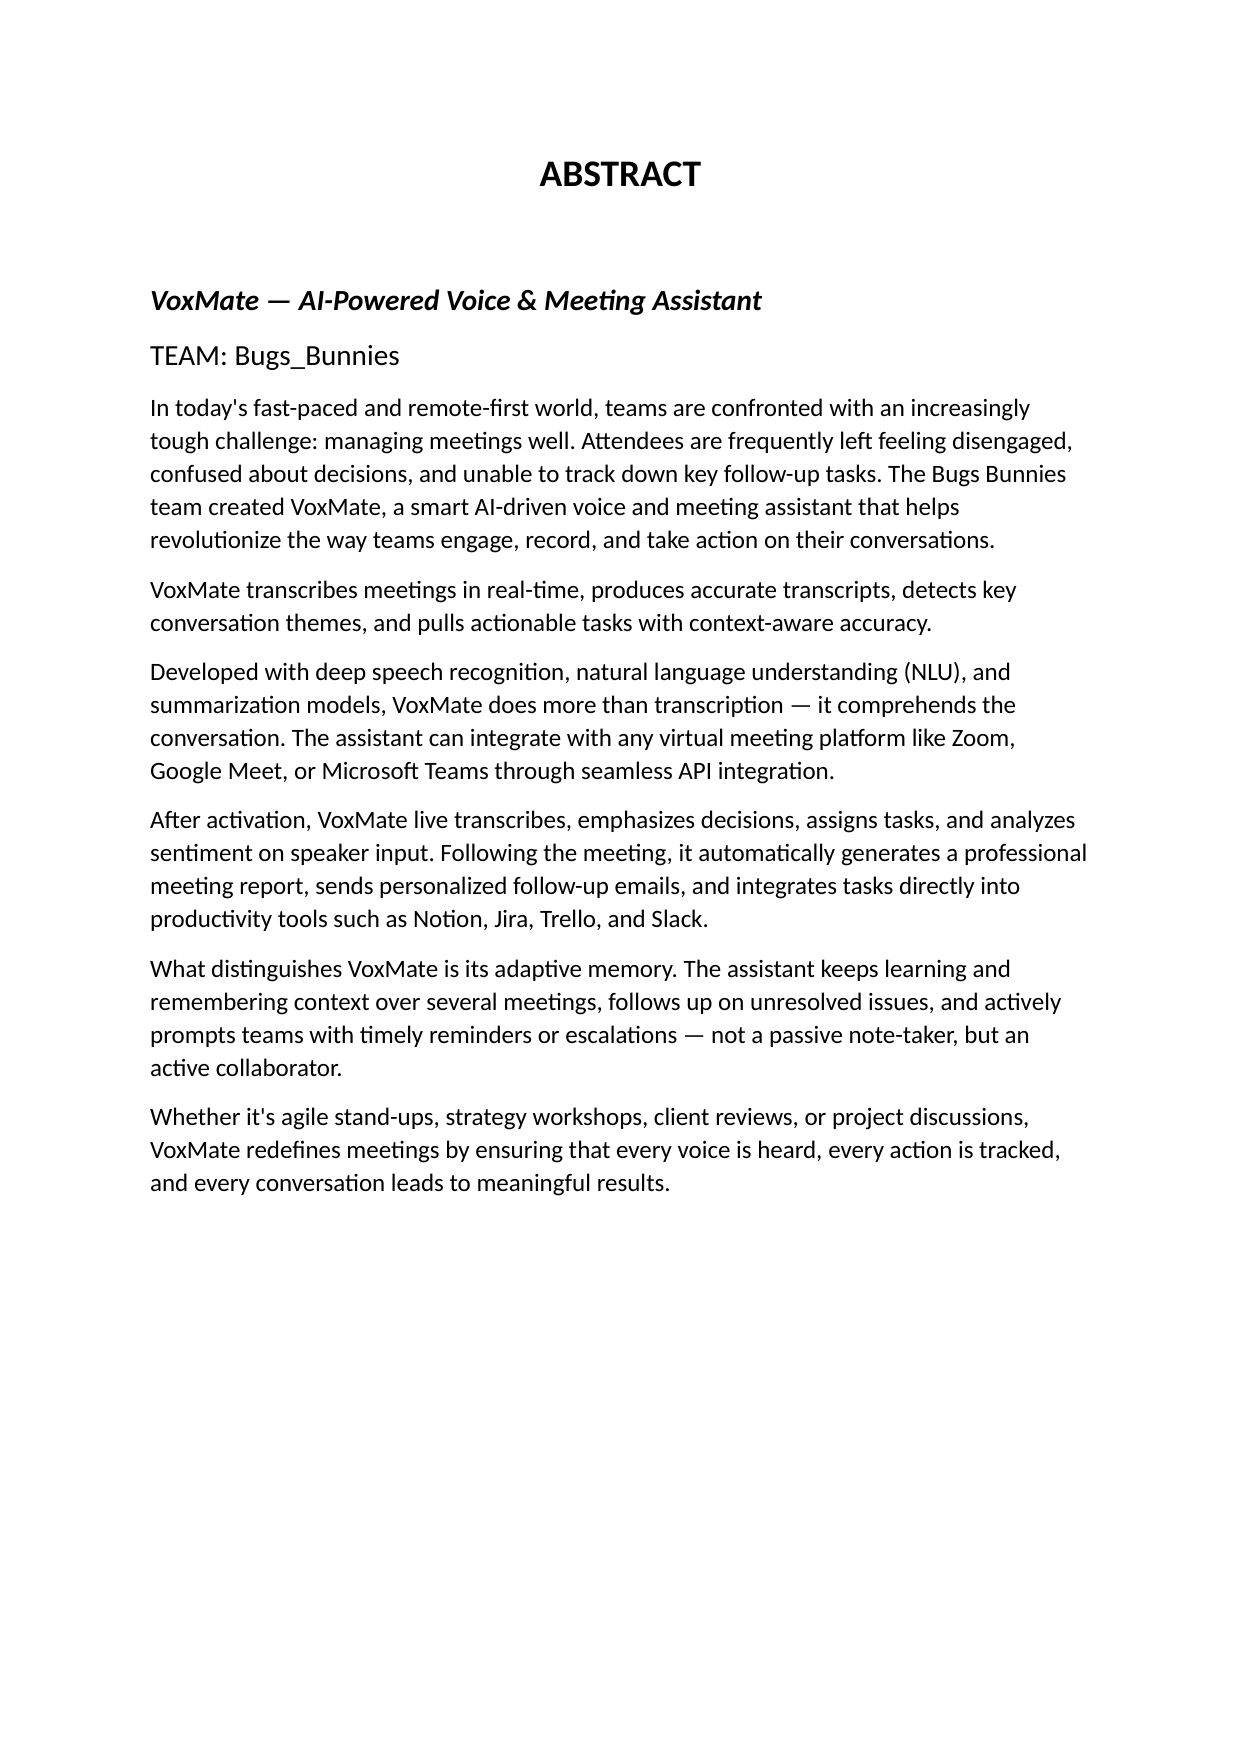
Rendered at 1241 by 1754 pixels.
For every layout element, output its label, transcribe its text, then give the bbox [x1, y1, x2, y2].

text VoxMate — AI-Powered Voice & Meeting Assistant [150, 282, 1090, 318]
text In today's fast-paced and remote-first world, teams are confronted with an increasingly tough challenge: managing meetings well. Attendees are frequently left feeling disengaged, confused about decisions, and unable to track down key follow-up tasks. The Bugs Bunnies team created VoxMate, a smart AI-driven voice and meeting assistant that helps revolutionize the way teams engage, record, and take action on their conversations. [150, 392, 1090, 555]
text VoxMate transcribes meetings in real-time, produces accurate transcripts, detects key conversation themes, and pulls actionable tasks with context-aware accuracy. [150, 574, 1090, 637]
text ABSTRACT [150, 150, 1090, 196]
text After activation, VoxMate live transcribes, emphasizes decisions, assigns tasks, and analyzes sentiment on speaker input. Following the meeting, it automatically generates a professional meeting report, sends personalized follow-up emails, and integrates tasks directly into productivity tools such as Notion, Jira, Trello, and Slack. [150, 804, 1090, 934]
text What distinguishes VoxMate is its adaptive memory. The assistant keeps learning and remembering context over several meetings, follows up on unresolved issues, and actively prompts teams with timely reminders or escalations — not a passive note-taker, but an active collaborator. [150, 953, 1090, 1082]
text Developed with deep speech recognition, natural language understanding (NLU), and summarization models, VoxMate does more than transcription — it comprehends the conversation. The assistant can integrate with any virtual meeting platform like Zoom, Google Meet, or Microsoft Teams through seamless API integration. [150, 656, 1090, 786]
text Whether it's agile stand-ups, strategy workshops, client reviews, or project discussions, VoxMate redefines meetings by ensuring that every voice is heard, every action is tracked, and every conversation leads to meaningful results. [150, 1101, 1090, 1198]
text TEAM: Bugs_Bunnies [150, 337, 1090, 373]
